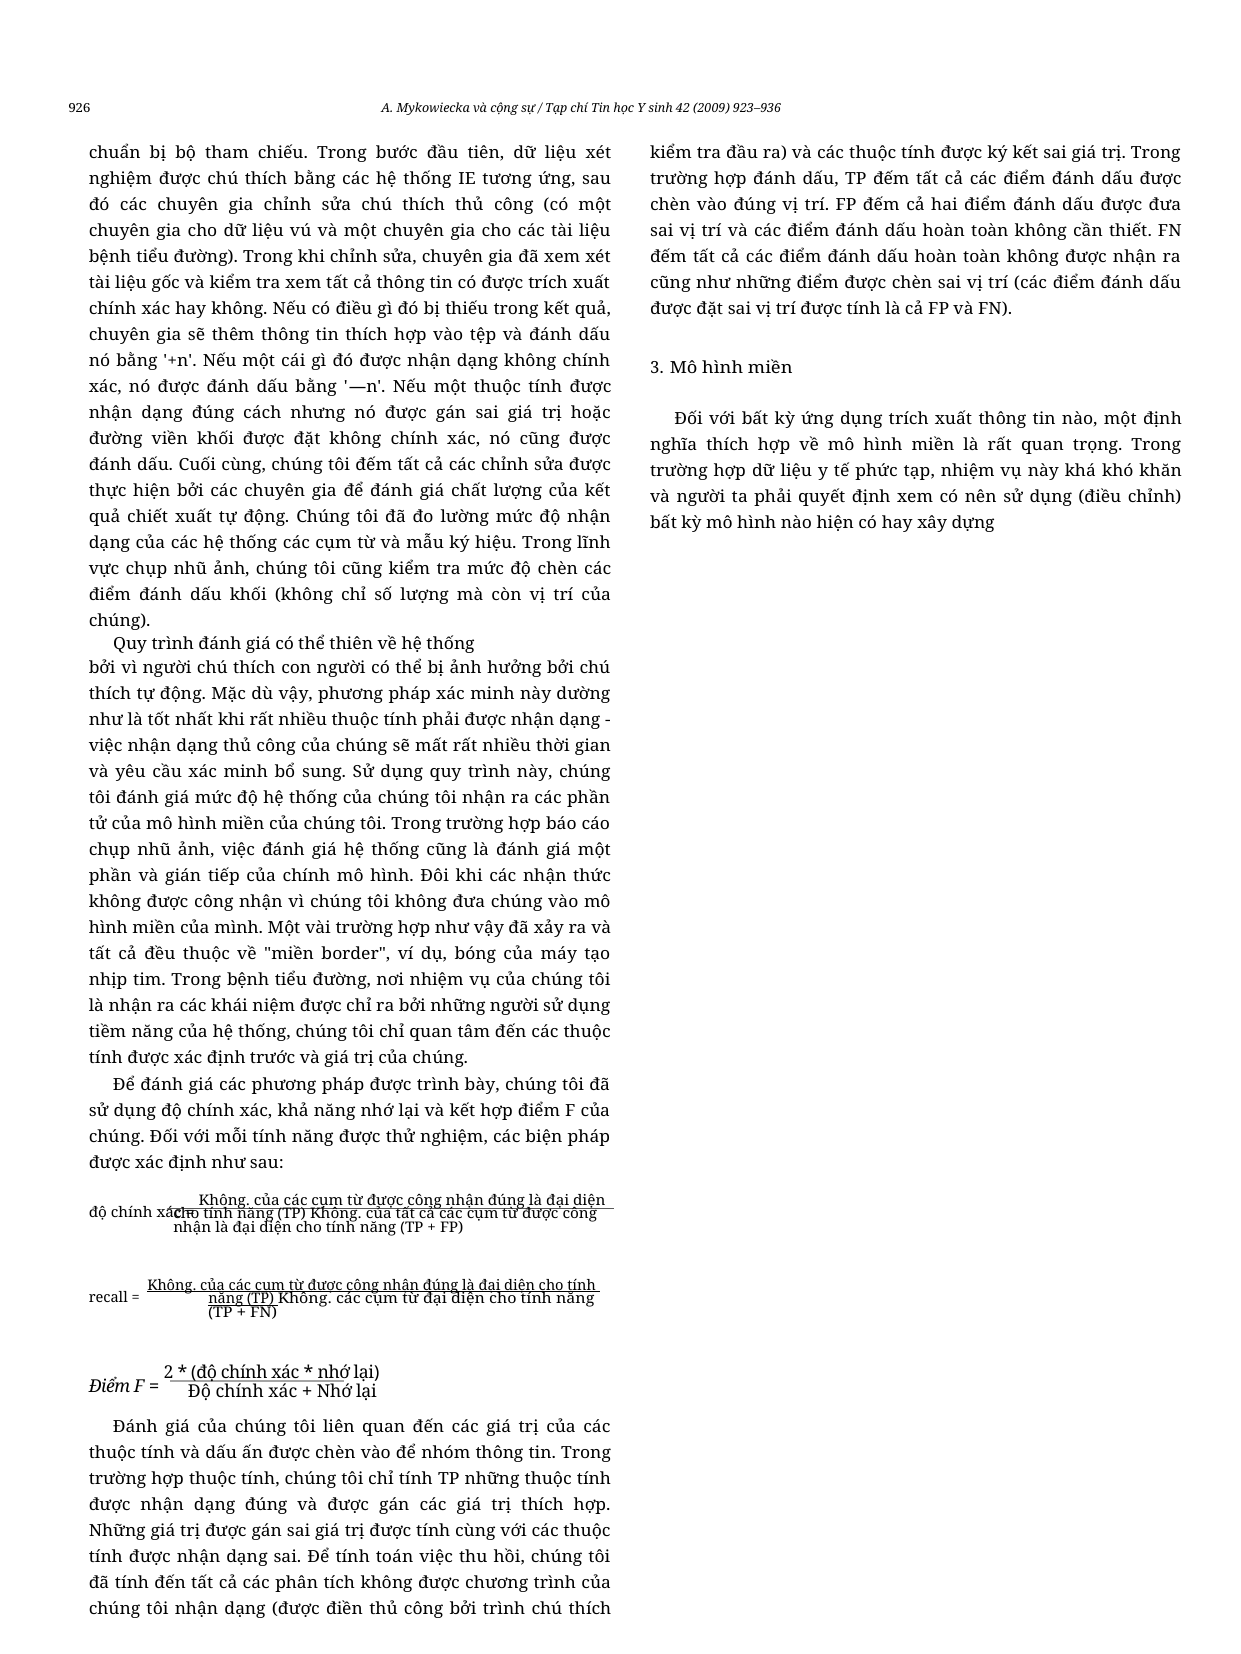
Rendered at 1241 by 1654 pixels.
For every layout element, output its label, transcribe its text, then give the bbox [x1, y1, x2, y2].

text chuẩn bị bộ tham chiếu. Trong bước đầu tiên, dữ liệu xét nghiệm được chú thích bằng các hệ thống IE tương ứng, sau đó các chuyên gia chỉnh sửa chú thích thủ công (có một chuyên gia cho dữ liệu vú và một chuyên gia cho các tài liệu bệnh tiểu đường). Trong khi chỉnh sửa, chuyên gia đã xem xét tài liệu gốc và kiểm tra xem tất cả thông tin có được trích xuất chính xác hay không. Nếu có điều gì đó bị thiếu trong kết quả, chuyên gia sẽ thêm thông tin thích hợp vào tệp và đánh dấu nó bằng '+n'. Nếu một cái gì đó được nhận dạng không chính xác, nó được đánh dấu bằng '—n'. Nếu một thuộc tính được nhận dạng đúng cách nhưng nó được gán sai giá trị hoặc đường viền khối được đặt không chính xác, nó cũng được đánh dấu. Cuối cùng, chúng tôi đếm tất cả các chỉnh sửa được thực hiện bởi các chuyên gia để đánh giá chất lượng của kết quả chiết xuất tự động. Chúng tôi đã đo lường mức độ nhận dạng của các hệ thống các cụm từ và mẫu ký hiệu. Trong lĩnh vực chụp nhũ ảnh, chúng tôi cũng kiểm tra mức độ chèn các điểm đánh dấu khối (không chỉ số lượng mà còn vị trí của chúng). [88, 140, 612, 632]
text Điểm F = 2 * (độ chính xác * nhớ lại) [88, 1357, 613, 1384]
text Đối với bất kỳ ứng dụng trích xuất thông tin nào, một định nghĩa thích hợp về mô hình miền là rất quan trọng. Trong trường hợp dữ liệu y tế phức tạp, nhiệm vụ này khá khó khăn và người ta phải quyết định xem có nên sử dụng (điều chỉnh) bất kỳ mô hình nào hiện có hay xây dựng [650, 406, 1182, 533]
text Quy trình đánh giá có thể thiên về hệ thống [113, 635, 613, 653]
text Đánh giá của chúng tôi liên quan đến các giá trị của các thuộc tính và dấu ấn được chèn vào để nhóm thông tin. Trong trường hợp thuộc tính, chúng tôi chỉ tính TP những thuộc tính được nhận dạng đúng và được gán các giá trị thích hợp. Những giá trị được gán sai giá trị được tính cùng với các thuộc tính được nhận dạng sai. Để tính toán việc thu hồi, chúng tôi đã tính đến tất cả các phân tích không được chương trình của chúng tôi nhận dạng (được điền thủ công bởi trình chú thích kiểm tra đầu ra) và các thuộc tính được ký kết sai giá trị. Trong trường hợp đánh dấu, TP đếm tất cả các điểm đánh dấu được chèn vào đúng vị trí. FP đếm cả hai điểm đánh dấu được đưa sai vị trí và các điểm đánh dấu hoàn toàn không cần thiết. FN đếm tất cả các điểm đánh dấu hoàn toàn không được nhận ra cũng như những điểm được chèn sai vị trí (các điểm đánh dấu được đặt sai vị trí được tính là cả FP và FN). [650, 140, 1182, 319]
list Mô hình miền [650, 355, 1184, 378]
text bởi vì người chú thích con người có thể bị ảnh hưởng bởi chú thích tự động. Mặc dù vậy, phương pháp xác minh này dường như là tốt nhất khi rất nhiều thuộc tính phải được nhận dạng - việc nhận dạng thủ công của chúng sẽ mất rất nhiều thời gian và yêu cầu xác minh bổ sung. Sử dụng quy trình này, chúng tôi đánh giá mức độ hệ thống của chúng tôi nhận ra các phần tử của mô hình miền của chúng tôi. Trong trường hợp báo cáo chụp nhũ ảnh, việc đánh giá hệ thống cũng là đánh giá một phần và gián tiếp của chính mô hình. Đôi khi các nhận thức không được công nhận vì chúng tôi không đưa chúng vào mô hình miền của mình. Một vài trường hợp như vậy đã xảy ra và tất cả đều thuộc về "miền border", ví dụ, bóng của máy tạo nhịp tim. Trong bệnh tiểu đường, nơi nhiệm vụ của chúng tôi là nhận ra các khái niệm được chỉ ra bởi những người sử dụng tiềm năng của hệ thống, chúng tôi chỉ quan tâm đến các thuộc tính được xác định trước và giá trị của chúng. [88, 655, 612, 1069]
text Đánh giá của chúng tôi liên quan đến các giá trị của các thuộc tính và dấu ấn được chèn vào để nhóm thông tin. Trong trường hợp thuộc tính, chúng tôi chỉ tính TP những thuộc tính được nhận dạng đúng và được gán các giá trị thích hợp. Những giá trị được gán sai giá trị được tính cùng với các thuộc tính được nhận dạng sai. Để tính toán việc thu hồi, chúng tôi đã tính đến tất cả các phân tích không được chương trình của chúng tôi nhận dạng (được điền thủ công bởi trình chú thích kiểm tra đầu ra) và các thuộc tính được ký kết sai giá trị. Trong trường hợp đánh dấu, TP đếm tất cả các điểm đánh dấu được chèn vào đúng vị trí. FP đếm cả hai điểm đánh dấu được đưa sai vị trí và các điểm đánh dấu hoàn toàn không cần thiết. FN đếm tất cả các điểm đánh dấu hoàn toàn không được nhận ra cũng như những điểm được chèn sai vị trí (các điểm đánh dấu được đặt sai vị trí được tính là cả FP và FN). [88, 1414, 612, 1619]
text độ chính xác = Không. của các cụm từ được công nhận đúng là đại diện cho tính năng (TP) Không. của tất cả các cụm từ được công nhận là đại diện cho tính năng (TP + FP) [88, 1188, 613, 1237]
text Độ chính xác + Nhớ lại [188, 1384, 613, 1401]
text Để đánh giá các phương pháp được trình bày, chúng tôi đã sử dụng độ chính xác, khả năng nhớ lại và kết hợp điểm F của chúng. Đối với mỗi tính năng được thử nghiệm, các biện pháp được xác định như sau: [88, 1072, 612, 1173]
text recall = Không. của các cụm từ được công nhận đúng là đại diện cho tính năng (TP) Không. các cụm từ đại diện cho tính năng (TP + FN) [88, 1272, 613, 1322]
